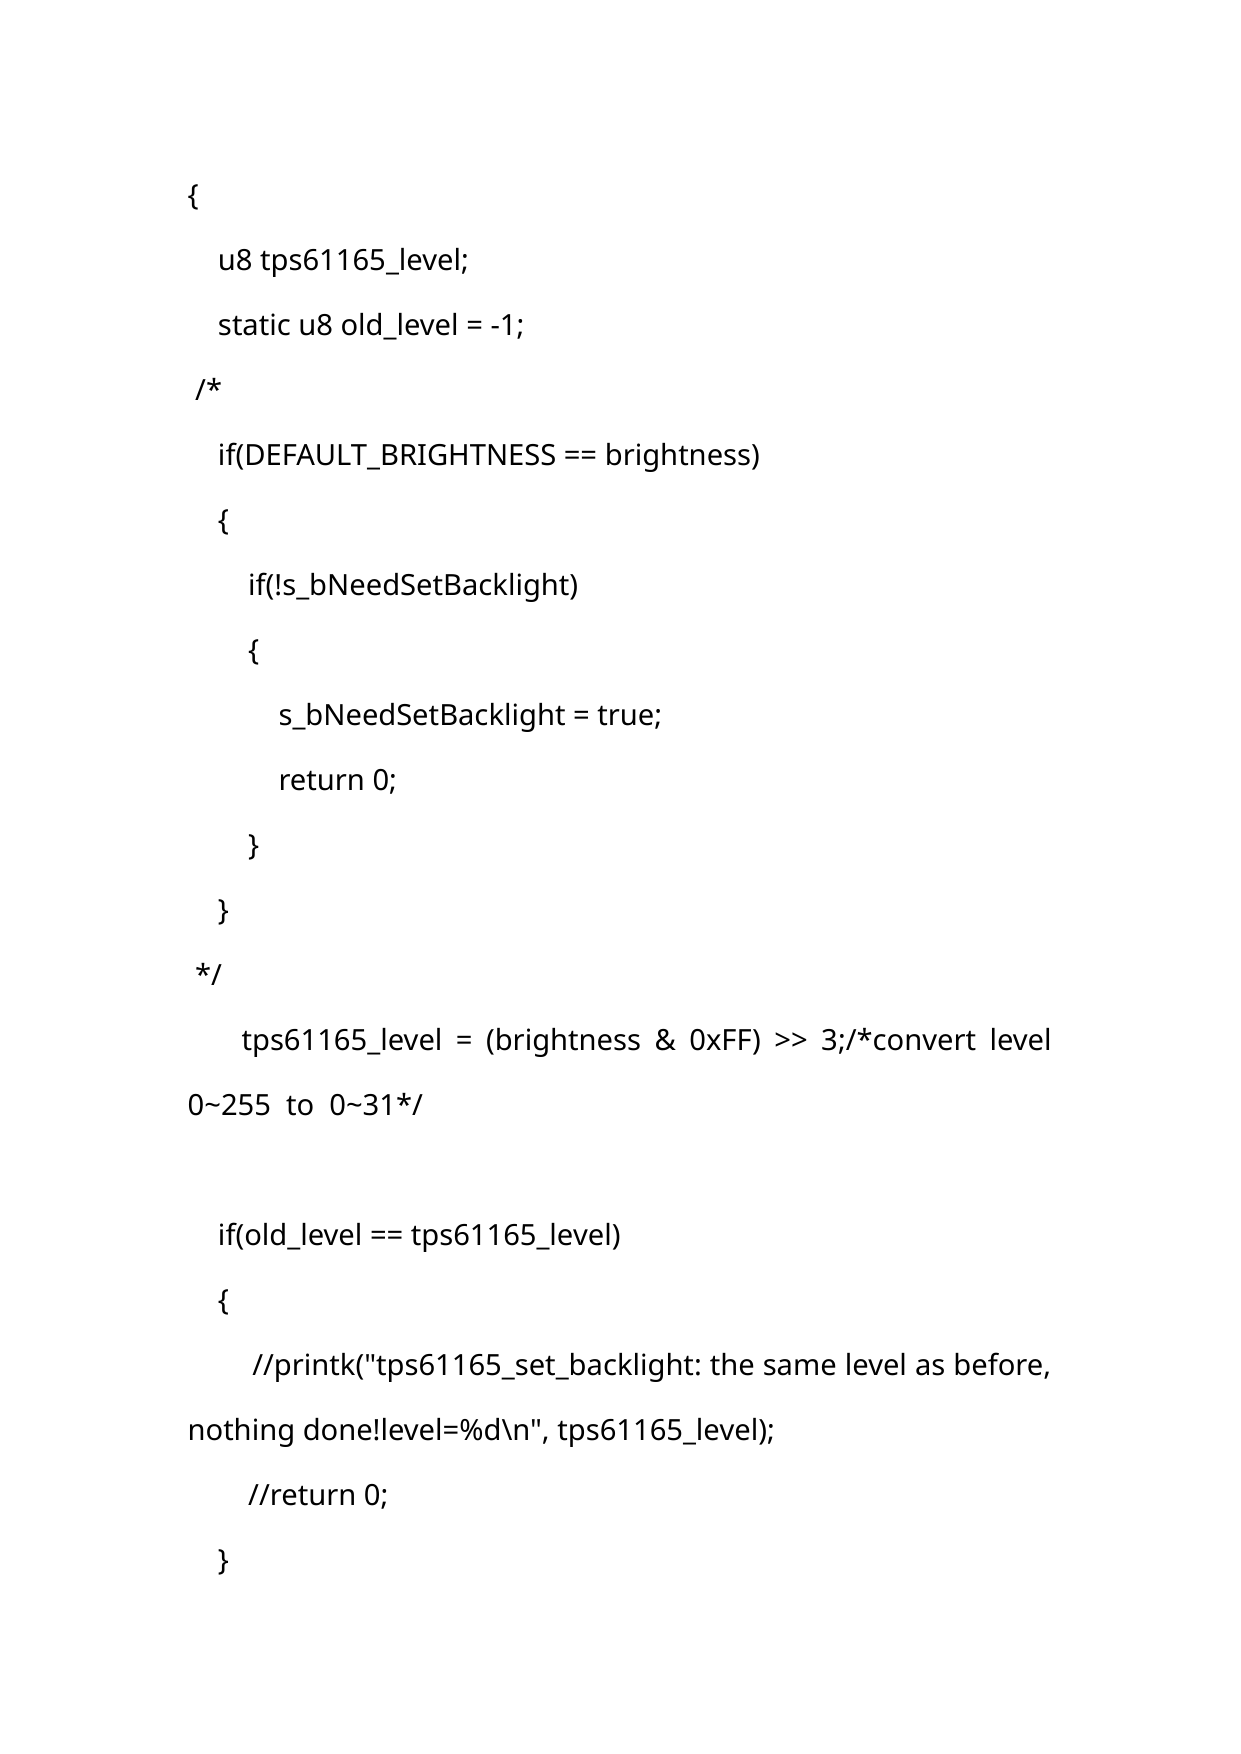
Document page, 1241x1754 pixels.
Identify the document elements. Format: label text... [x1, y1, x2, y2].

text /* [187, 357, 1053, 422]
text { [187, 1267, 1053, 1332]
text return 0; [187, 747, 1053, 812]
text } [187, 1527, 1053, 1592]
text */ [187, 942, 1053, 1007]
text } [187, 877, 1053, 942]
text if(DEFAULT_BRIGHTNESS == brightness) [187, 422, 1053, 487]
text { [187, 617, 1053, 682]
text s_bNeedSetBacklight = true; [187, 682, 1053, 747]
text //printk("tps61165_set_backlight: the same level as before, nothing done!level=%d\n", tps61165_level); [187, 1332, 1053, 1462]
text { [187, 162, 1053, 227]
text if(old_level == tps61165_level) [187, 1202, 1053, 1267]
text } [187, 812, 1053, 877]
text if(!s_bNeedSetBacklight) [187, 552, 1053, 617]
text { [187, 487, 1053, 552]
text tps61165_level = (brightness & 0xFF) >> 3;/*convert level 0~255 to 0~31*/ [187, 1007, 1053, 1137]
text u8 tps61165_level; [187, 227, 1053, 292]
text static u8 old_level = -1; [187, 292, 1053, 357]
text //return 0; [187, 1462, 1053, 1527]
